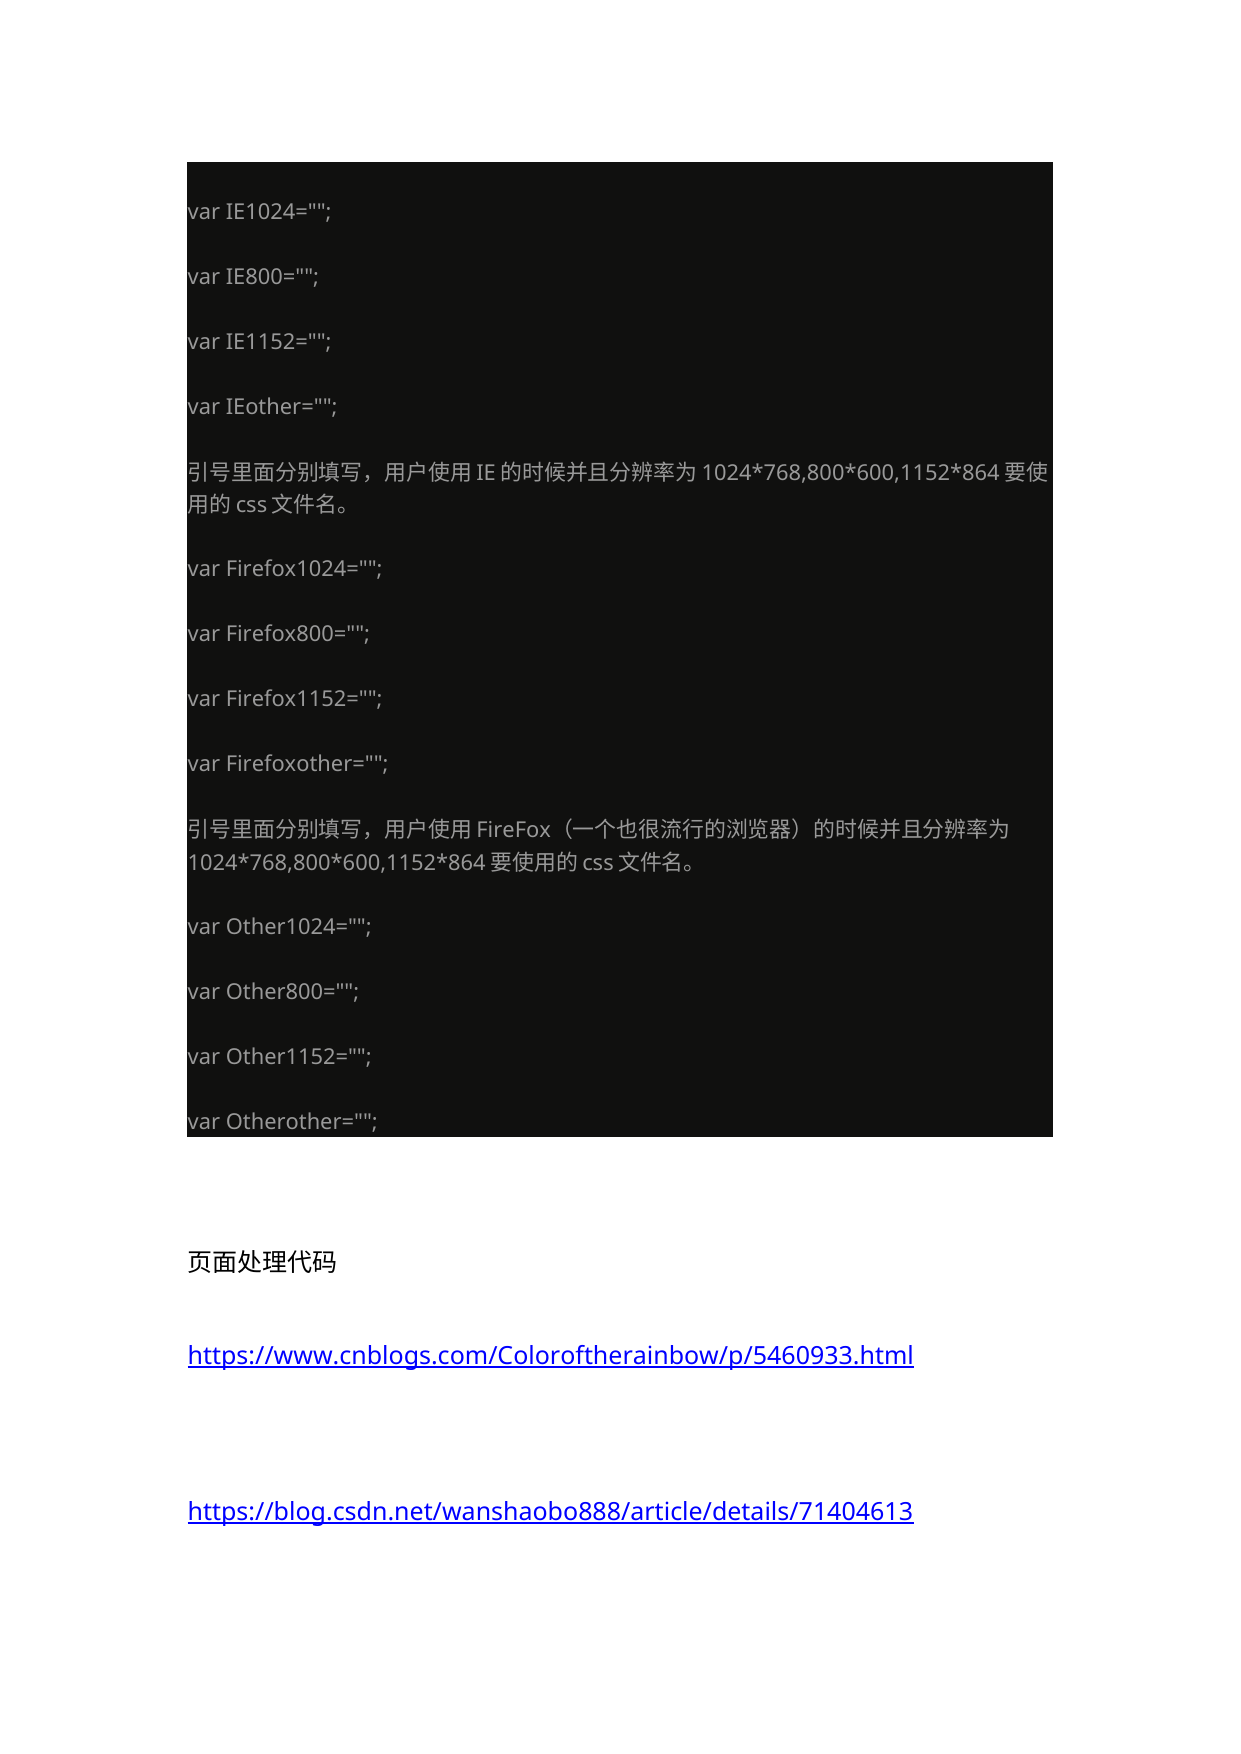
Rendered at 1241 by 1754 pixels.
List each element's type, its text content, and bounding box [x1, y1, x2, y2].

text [187, 162, 1053, 1137]
text https://www.cnblogs.com/Coloroftherainbow/p/5460933.html [187, 1322, 1053, 1387]
text 页面处理代码 [187, 1228, 1053, 1293]
text https://blog.csdn.net/wanshaobo888/article/details/71404613 [187, 1478, 1053, 1543]
